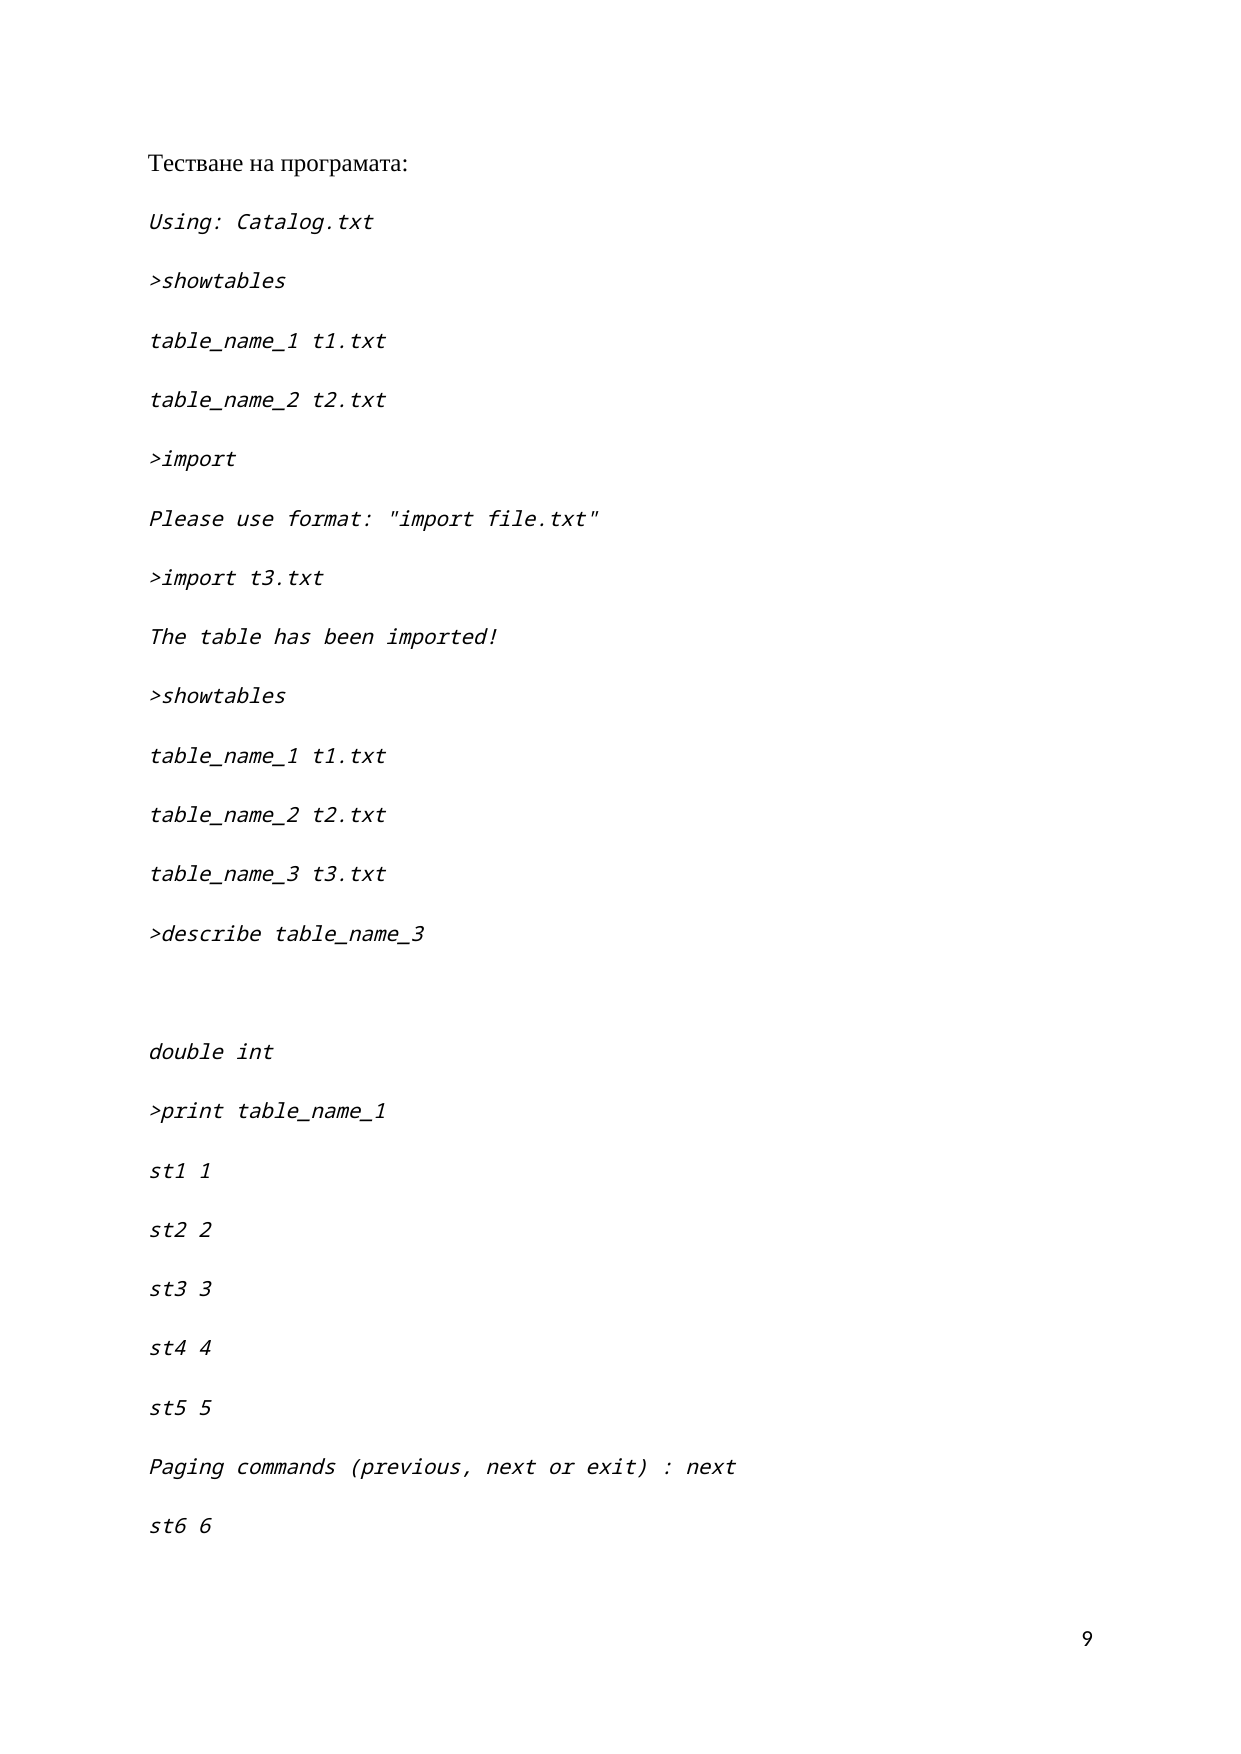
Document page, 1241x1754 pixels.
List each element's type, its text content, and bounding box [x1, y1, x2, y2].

text st5 5 [148, 1393, 1093, 1421]
text table_name_2 t2.txt [148, 800, 1093, 828]
text >print table_name_1 [148, 1096, 1093, 1125]
text Paging commands (previous, next or exit) : next [148, 1452, 1093, 1481]
text table_name_2 t2.txt [148, 385, 1093, 414]
text Using: Catalog.txt [148, 207, 1093, 236]
text st1 1 [148, 1156, 1093, 1184]
text st3 3 [148, 1274, 1093, 1303]
text Тестване на програмата: [148, 148, 1093, 176]
text double int [148, 1037, 1093, 1066]
text >describe table_name_3 [148, 919, 1093, 947]
text Please use format: "import file.txt" [148, 504, 1093, 532]
text st6 6 [148, 1511, 1093, 1540]
text st2 2 [148, 1215, 1093, 1243]
text >showtables [148, 267, 1093, 295]
text >import [148, 444, 1093, 473]
text st4 4 [148, 1333, 1093, 1362]
text >import t3.txt [148, 563, 1093, 591]
text The table has been imported! [148, 622, 1093, 651]
text >showtables [148, 682, 1093, 710]
text table_name_3 t3.txt [148, 859, 1093, 888]
text table_name_1 t1.txt [148, 326, 1093, 354]
text table_name_1 t1.txt [148, 741, 1093, 769]
